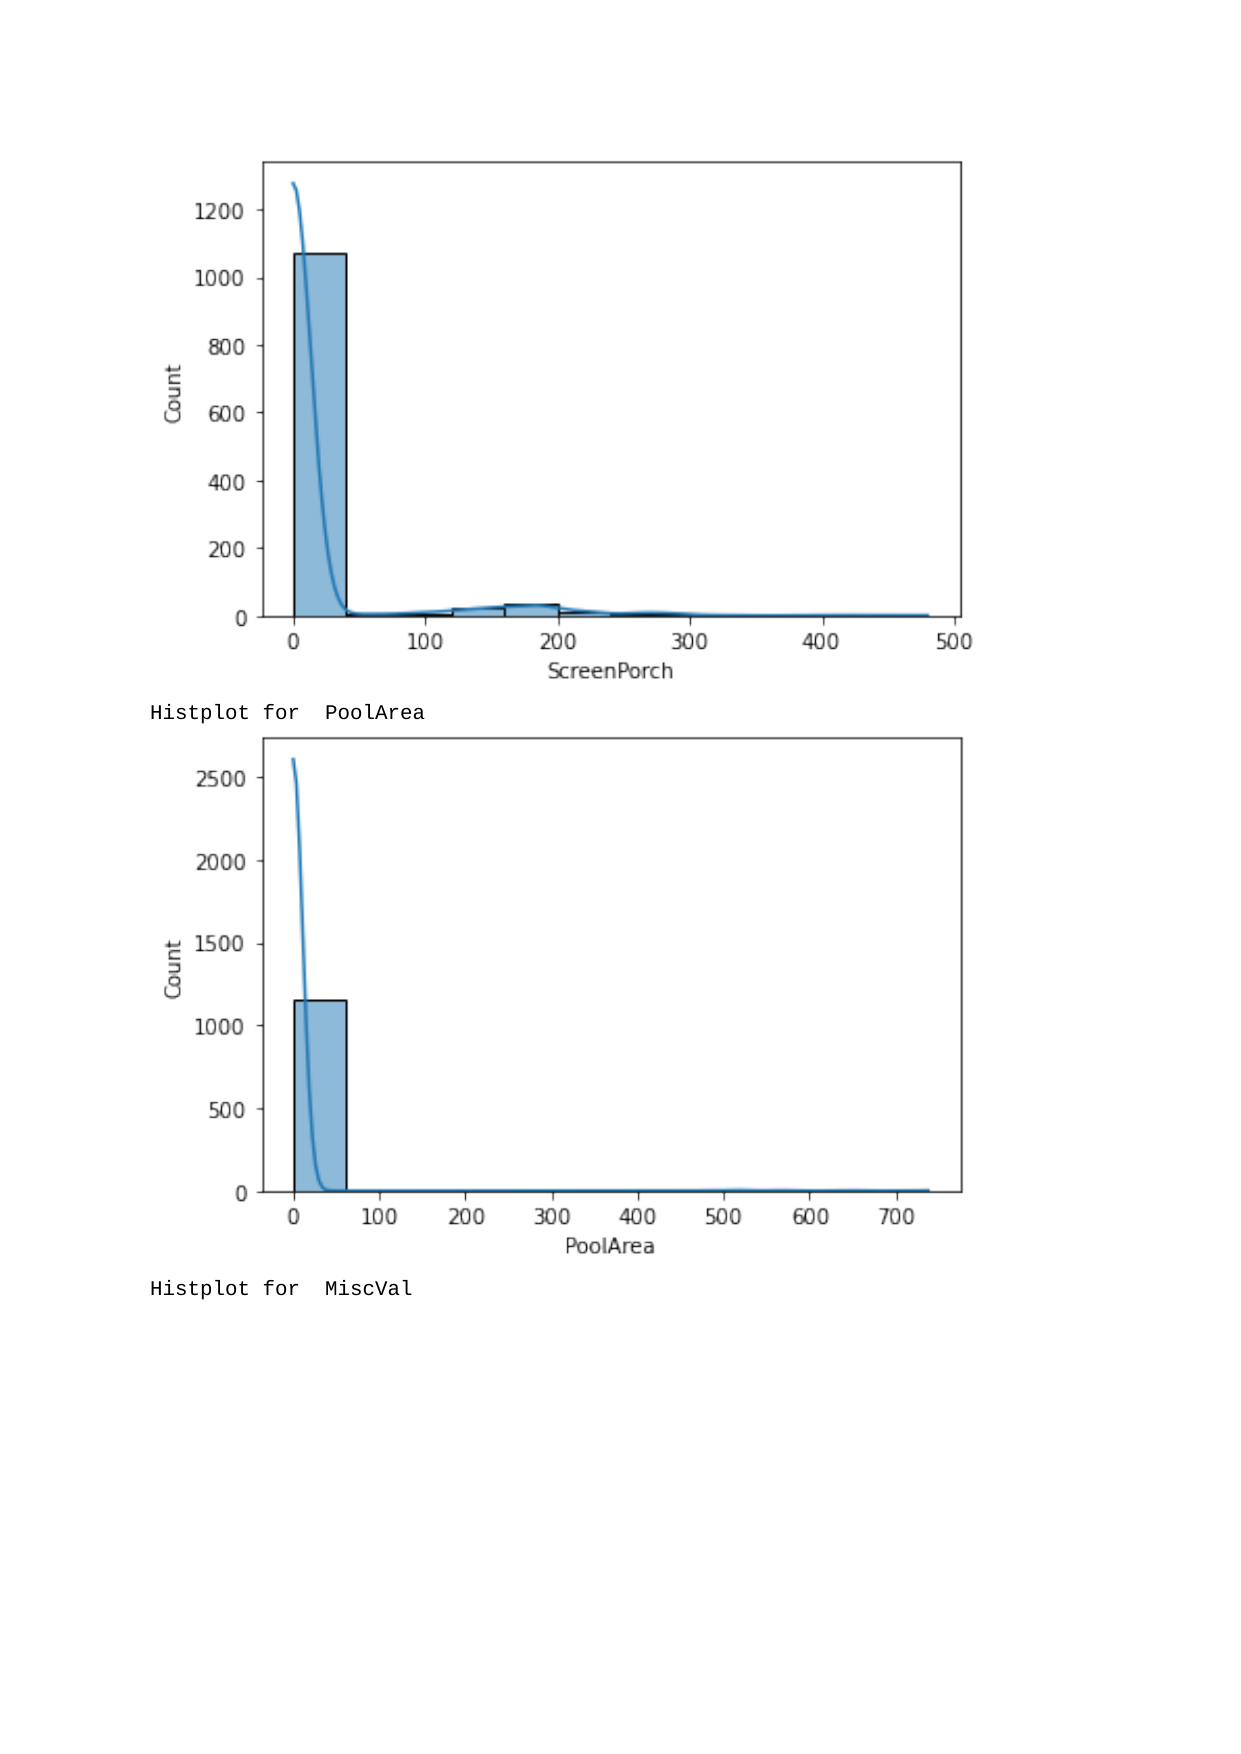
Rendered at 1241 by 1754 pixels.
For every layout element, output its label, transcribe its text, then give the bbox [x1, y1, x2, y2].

picture [150, 725, 974, 1271]
text Histplot for PoolArea [150, 695, 1090, 726]
text Histplot for MiscVal [150, 1271, 1090, 1301]
picture [150, 150, 988, 696]
